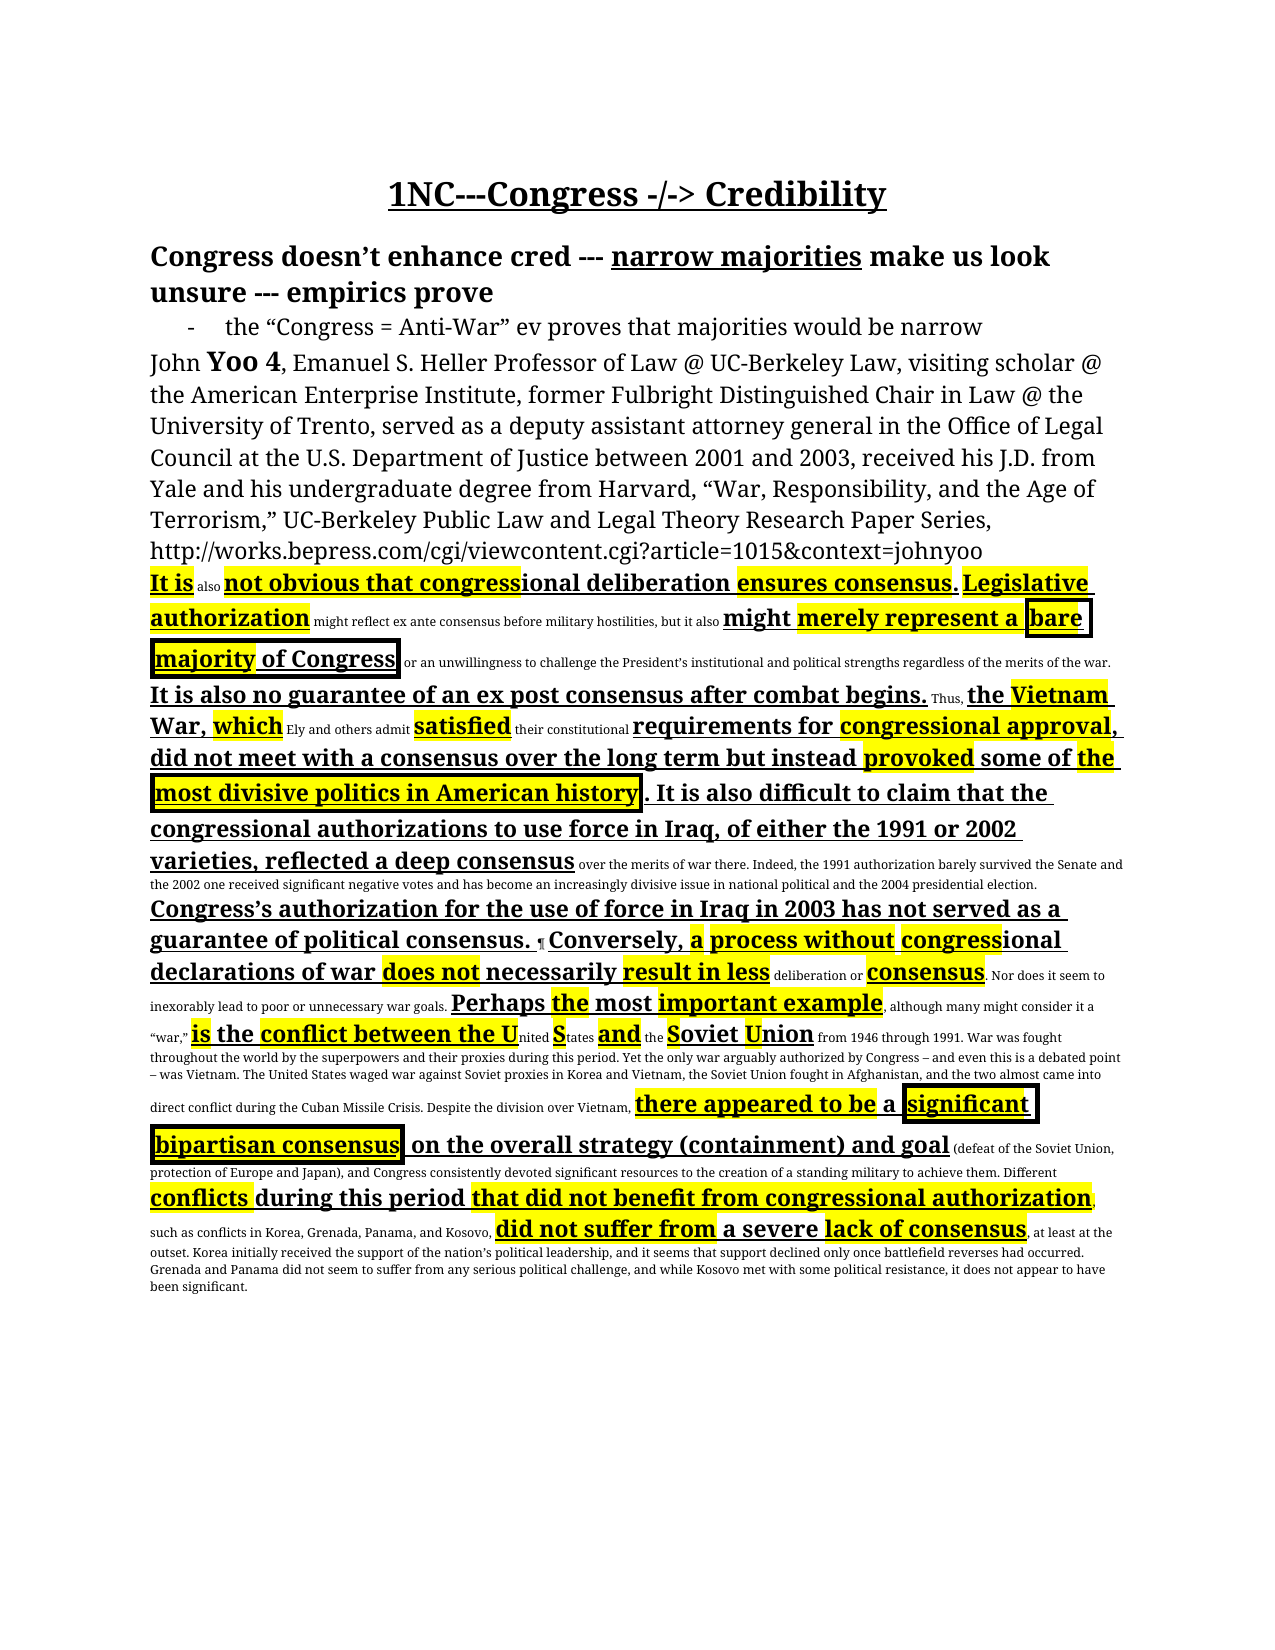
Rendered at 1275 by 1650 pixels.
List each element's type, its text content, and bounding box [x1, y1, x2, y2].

subtitle Congress doesn’t enhance cred --- narrow majorities make us look unsure --- empirics prove [150, 237, 1125, 311]
list the “Congress = Anti-War” ev proves that majorities would be narrow [187, 311, 1125, 342]
text It is also not obvious that congressional deliberation ensures consensus. Legislative authorization might reflect ex ante consensus before military hostilities, but it also might merely represent a bare majority of Congress or an unwillingness to challenge the President’s institutional and political strengths regardless of the merits of the war. It is also no guarantee of an ex post consensus after combat begins. Thus, the Vietnam War, which Ely and others admit satisfied their constitutional requirements for congressional approval, did not meet with a consensus over the long term but instead provoked some of the most divisive politics in American history. It is also difficult to claim that the congressional authorizations to use force in Iraq, of either the 1991 or 2002 varieties, reflected a deep consensus over the merits of war there. Indeed, the 1991 authorization barely survived the Senate and the 2002 one received significant negative votes and has become an increasingly divisive issue in national political and the 2004 presidential election. Congress’s authorization for the use of force in Iraq in 2003 has not served as a guarantee of political consensus. ¶ Conversely, a process without congressional declarations of war does not necessarily result in less deliberation or consensus. Nor does it seem to inexorably lead to poor or unnecessary war goals. Perhaps the most important example, although many might consider it a “war,” is the conflict between the United States and the Soviet Union from 1946 through 1991. War was fought throughout the world by the superpowers and their proxies during this period. Yet the only war arguably authorized by Congress – and even this is a debated point – was Vietnam. The United States waged war against Soviet proxies in Korea and Vietnam, the Soviet Union fought in Afghanistan, and the two almost came into direct conflict during the Cuban Missile Crisis. Despite the division over Vietnam, there appeared to be a significant bipartisan consensus on the overall strategy (containment) and goal (defeat of the Soviet Union, protection of Europe and Japan), and Congress consistently devoted significant resources to the creation of a standing military to achieve them. Different conflicts during this period that did not benefit from congressional authorization, such as conflicts in Korea, Grenada, Panama, and Kosovo, did not suffer from a severe lack of consensus, at least at the outset. Korea initially received the support of the nation’s political leadership, and it seems that support declined only once battlefield reverses had occurred. Grenada and Panama did not seem to suffer from any serious political challenge, and while Kosovo met with some political resistance, it does not appear to have been significant. [150, 566, 1125, 1295]
subtitle 1NC---Congress -/-> Credibility [150, 171, 1125, 216]
text John Yoo 4, Emanuel S. Heller Professor of Law @ UC-Berkeley Law, visiting scholar @ the American Enterprise Institute, former Fulbright Distinguished Chair in Law @ the University of Trento, served as a deputy assistant attorney general in the Office of Legal Council at the U.S. Department of Justice between 2001 and 2003, received his J.D. from Yale and his undergraduate degree from Harvard, “War, Responsibility, and the Age of Terrorism,” UC-Berkeley Public Law and Legal Theory Research Paper Series, http://works.bepress.com/cgi/viewcontent.cgi?article=1015&context=johnyoo [150, 342, 1125, 566]
